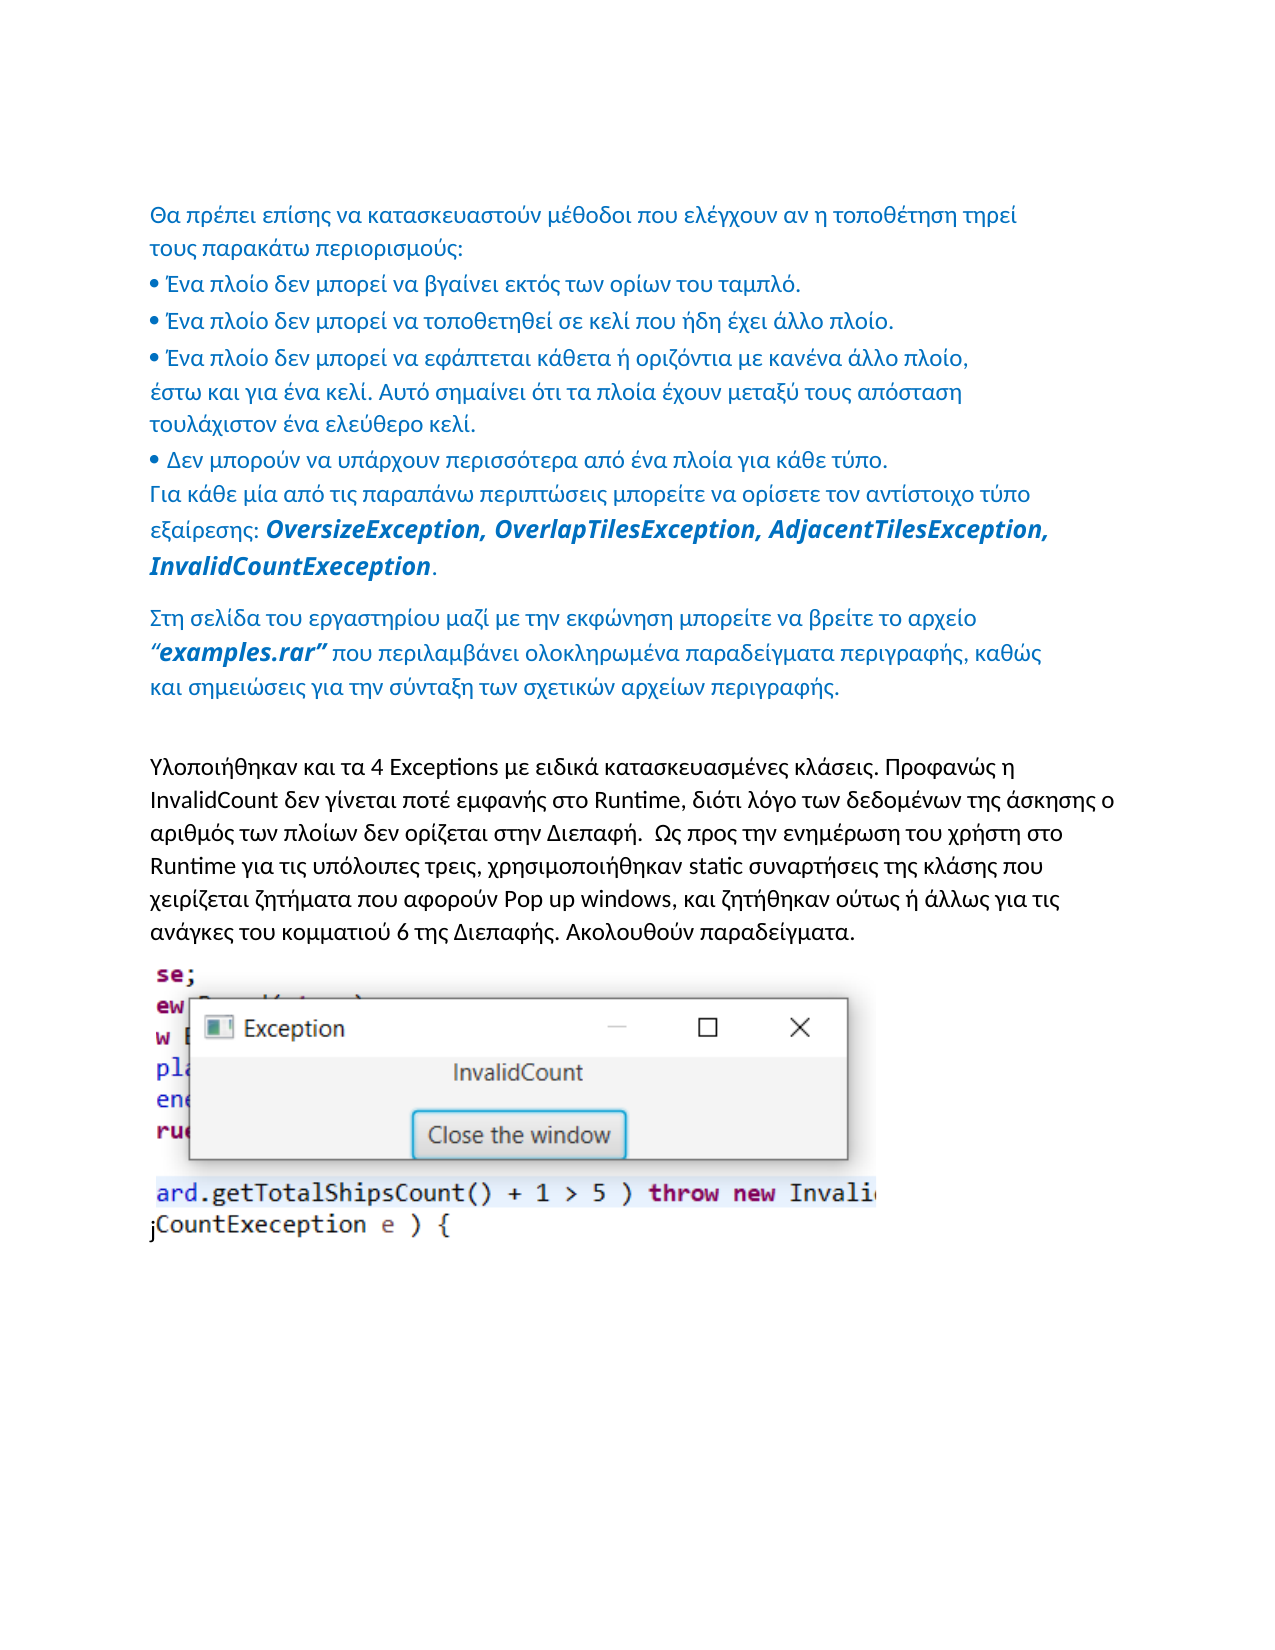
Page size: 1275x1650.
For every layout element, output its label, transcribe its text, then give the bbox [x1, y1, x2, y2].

text Υλοποιήθηκαν και τα 4 Exceptions με ειδικά κατασκευασμένες κλάσεις. Προφανώς η InvalidCount δεν γίνεται ποτέ εμφανής στο Runtime, διότι λόγο των δεδομένων της άσκησης ο αριθμός των πλοίων δεν ορίζεται στην Διεπαφή. Ως προς την ενημέρωση του χρήστη στο Runtime για τις υπόλοιπες τρεις, χρησιμοποιήθηκαν static συναρτήσεις της κλάσης που χειρίζεται ζητήματα που αφορούν Pop up windows, και ζητήθηκαν ούτως ή άλλως για τις ανάγκες του κομματιού 6 της Διεπαφής. Ακολουθούν παραδείγματα. [150, 751, 1125, 946]
text Θα πρέπει επίσης να κατασκευαστούν μέθοδοι που ελέγχουν αν η τοποθέτηση τηρεί τους παρακάτω περιορισμούς: Ένα πλοίο δεν μπορεί να βγαίνει εκτός των ορίων του ταμπλό. Ένα πλοίο δεν μπορεί να τοποθετηθεί σε κελί που ήδη έχει άλλο πλοίο. Ένα πλοίο δεν μπορεί να εφάπτεται κάθετα ή οριζόντια με κανένα άλλο πλοίο, έστω και για ένα κελί. Αυτό σημαίνει ότι τα πλοία έχουν μεταξύ τους απόσταση τουλάχιστον ένα ελεύθερο κελί. Δεν μπορούν να υπάρχουν περισσότερα από ένα πλοία για κάθε τύπο. Για κάθε μία από τις παραπάνω περιπτώσεις μπορείτε να ορίσετε τον αντίστοιχο τύπο εξαίρεσης: OversizeException, OverlapTilesException, AdjacentTilesException, InvalidCountExeception. [150, 199, 1125, 582]
text Στη σελίδα του εργαστηρίου μαζί με την εκφώνηση μπορείτε να βρείτε το αρχείο “examples.rar” που περιλαμβάνει ολοκληρωμένα παραδείγματα περιγραφής, καθώς και σημειώσεις για την σύνταξη των σχετικών αρχείων περιγραφής. [150, 602, 1125, 732]
picture [156, 965, 877, 1239]
